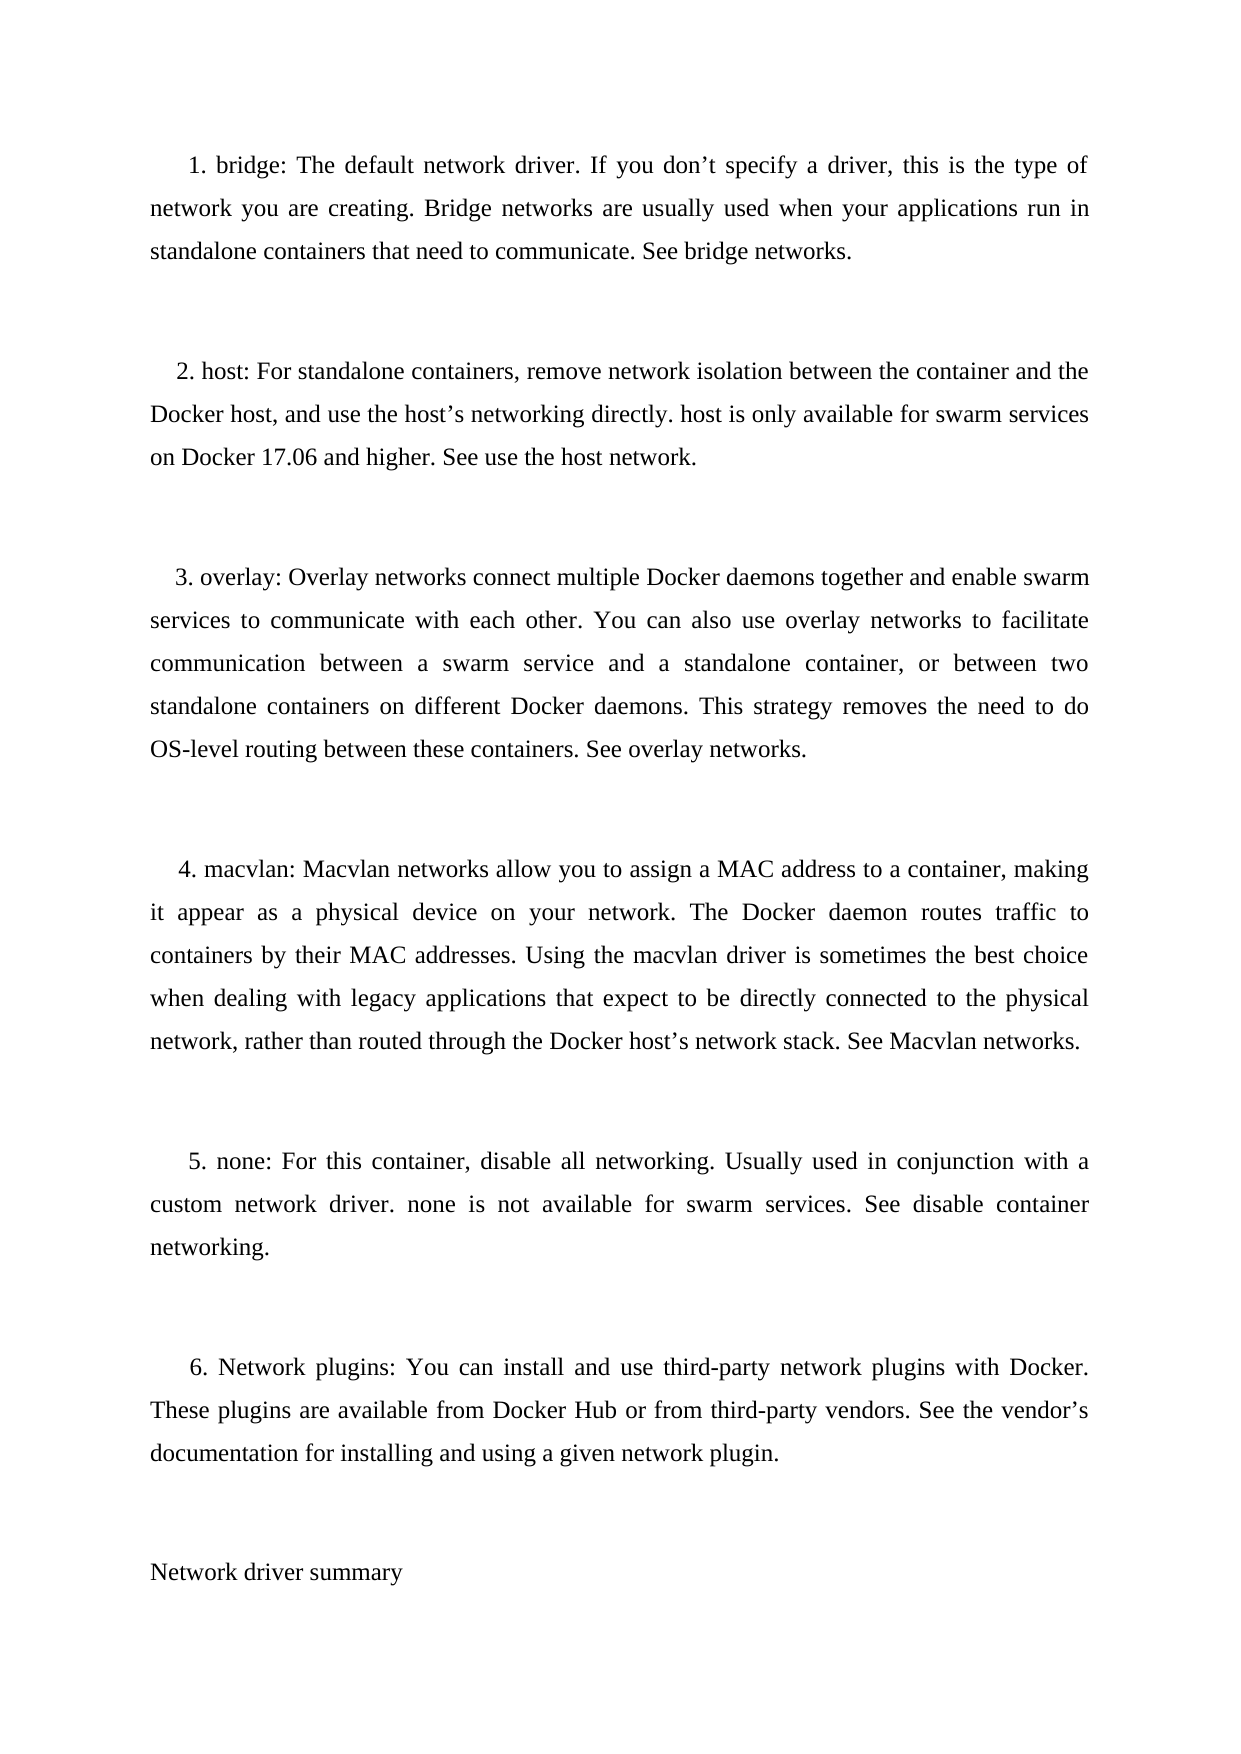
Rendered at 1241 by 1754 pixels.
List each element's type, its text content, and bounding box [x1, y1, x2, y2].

text 3. overlay: Overlay networks connect multiple Docker daemons together and enable swarm services to communicate with each other. You can also use overlay networks to facilitate communication between a swarm service and a standalone container, or between two standalone containers on different Docker daemons. This strategy removes the need to do OS-level routing between these containers. See overlay networks. [150, 562, 1090, 763]
text 5. none: For this container, disable all networking. Usually used in conjunction with a custom network driver. none is not available for swarm services. See disable container networking. [150, 1146, 1090, 1261]
text 1. bridge: The default network driver. If you don’t specify a driver, this is the type of network you are creating. Bridge networks are usually used when your applications run in standalone containers that need to communicate. See bridge networks. [150, 150, 1090, 265]
text 6. Network plugins: You can install and use third-party network plugins with Docker. These plugins are available from Docker Hub or from third-party vendors. See the vendor’s documentation for installing and using a given network plugin. [150, 1352, 1090, 1467]
text 2. host: For standalone containers, remove network isolation between the container and the Docker host, and use the host’s networking directly. host is only available for swarm services on Docker 17.06 and higher. See use the host network. [150, 356, 1090, 471]
text 4. macvlan: Macvlan networks allow you to assign a MAC address to a container, making it appear as a physical device on your network. The Docker daemon routes traffic to containers by their MAC addresses. Using the macvlan driver is sometimes the best choice when dealing with legacy applications that expect to be directly connected to the physical network, rather than routed through the Docker host’s network stack. See Macvlan networks. [150, 854, 1090, 1055]
text Network driver summary [150, 1557, 1090, 1586]
